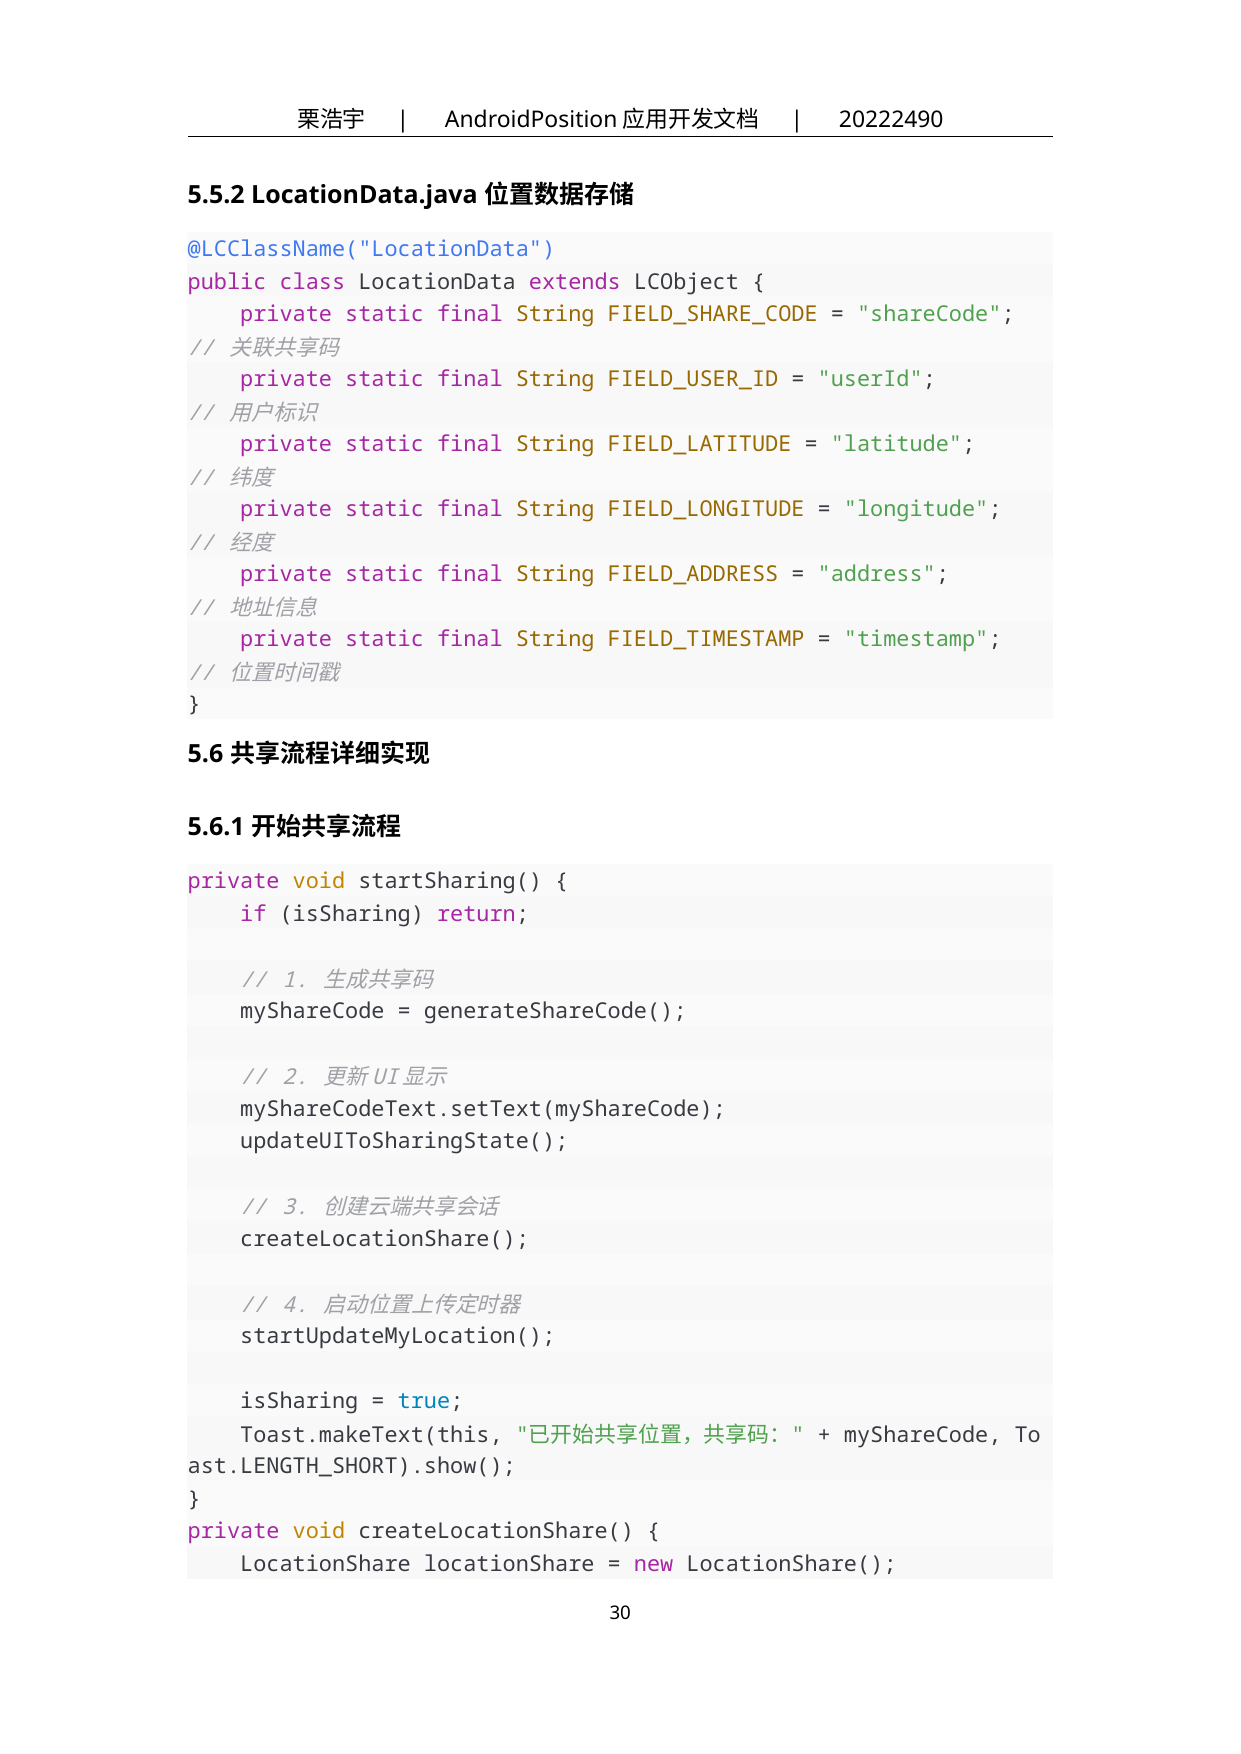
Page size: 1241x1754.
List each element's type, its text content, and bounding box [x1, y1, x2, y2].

text public class LocationData extends LCObject { [187, 264, 1053, 297]
text myShareCodeText.setText(myShareCode); [187, 1091, 1053, 1124]
text private static final String FIELD_LONGITUDE = "longitude"; // 经度 [187, 492, 1053, 557]
text Toast.makeText(this, "已开始共享位置，共享码：" + myShareCode, Toast.LENGTH_SHORT).show(); [187, 1416, 1053, 1481]
text 5.6.1 开始共享流程 [187, 792, 1053, 857]
text 5.5.2 LocationData.java 位置数据存储 [187, 160, 1053, 225]
text createLocationShare(); [187, 1221, 1053, 1254]
text } [187, 687, 1053, 719]
text private void startSharing() { [187, 864, 1053, 896]
text startUpdateMyLocation(); [187, 1319, 1053, 1351]
text updateUIToSharingState(); [187, 1124, 1053, 1156]
text isSharing = true; [187, 1384, 1053, 1416]
text private void createLocationShare() { [187, 1514, 1053, 1546]
text if (isSharing) return; [187, 896, 1053, 929]
text // 1. 生成共享码 [187, 961, 1053, 994]
text private static final String FIELD_SHARE_CODE = "shareCode"; // 关联共享码 [187, 297, 1053, 362]
text @LCClassName("LocationData") [187, 232, 1053, 264]
text } [187, 1481, 1053, 1514]
text // 3. 创建云端共享会话 [187, 1189, 1053, 1221]
text private static final String FIELD_ADDRESS = "address"; // 地址信息 [187, 557, 1053, 622]
text 5.6 共享流程详细实现 [187, 719, 1053, 784]
text // 4. 启动位置上传定时器 [187, 1286, 1053, 1319]
text LocationShare locationShare = new LocationShare(); [187, 1546, 1053, 1579]
text private static final String FIELD_LATITUDE = "latitude"; // 纬度 [187, 427, 1053, 492]
text private static final String FIELD_USER_ID = "userId"; // 用户标识 [187, 362, 1053, 427]
text private static final String FIELD_TIMESTAMP = "timestamp"; // 位置时间戳 [187, 622, 1053, 687]
text myShareCode = generateShareCode(); [187, 994, 1053, 1026]
text // 2. 更新UI显示 [187, 1059, 1053, 1091]
